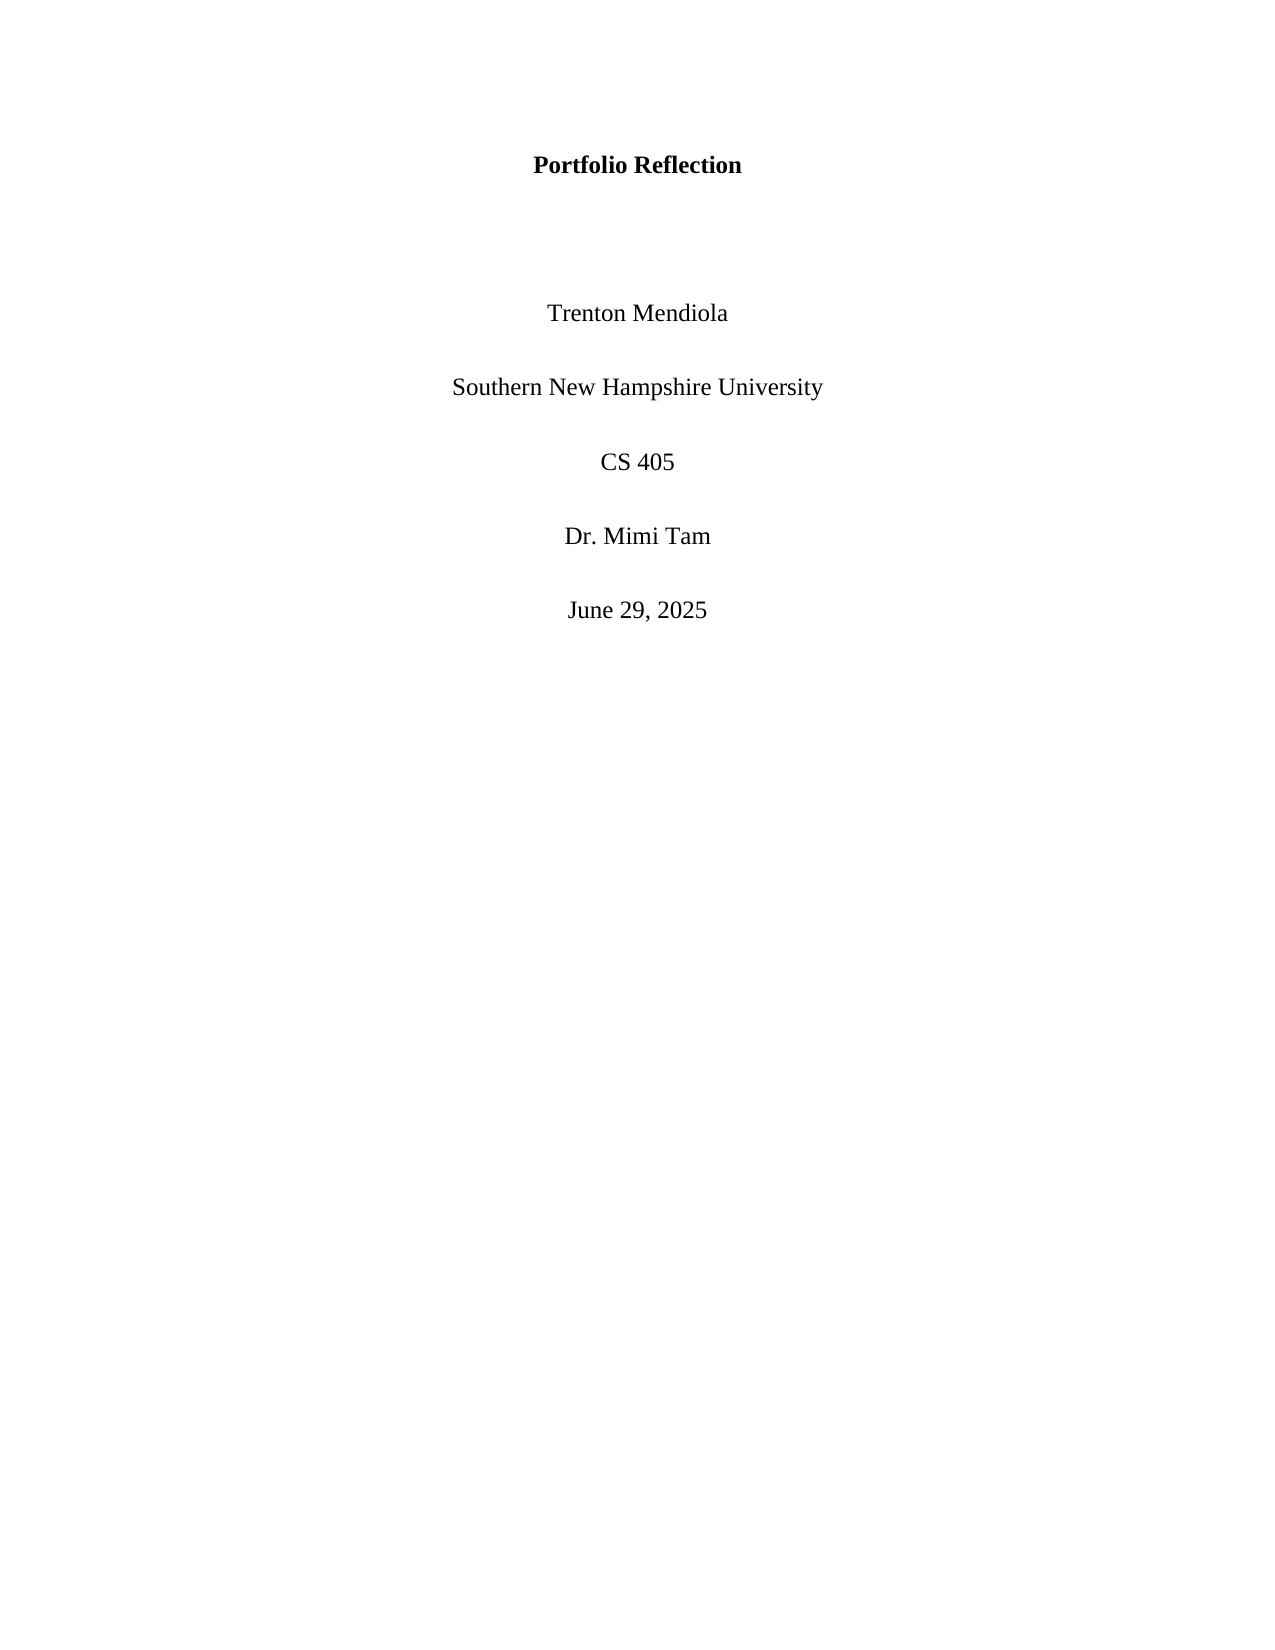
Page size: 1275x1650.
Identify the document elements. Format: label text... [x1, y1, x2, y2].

text Dr. Mimi Tam [150, 521, 1125, 549]
text CS 405 [150, 447, 1125, 475]
text Portfolio Reflection [150, 150, 1125, 179]
text Southern New Hampshire University [150, 372, 1125, 401]
text June 29, 2025 [150, 595, 1125, 624]
text Trenton Mendiola [150, 298, 1125, 327]
